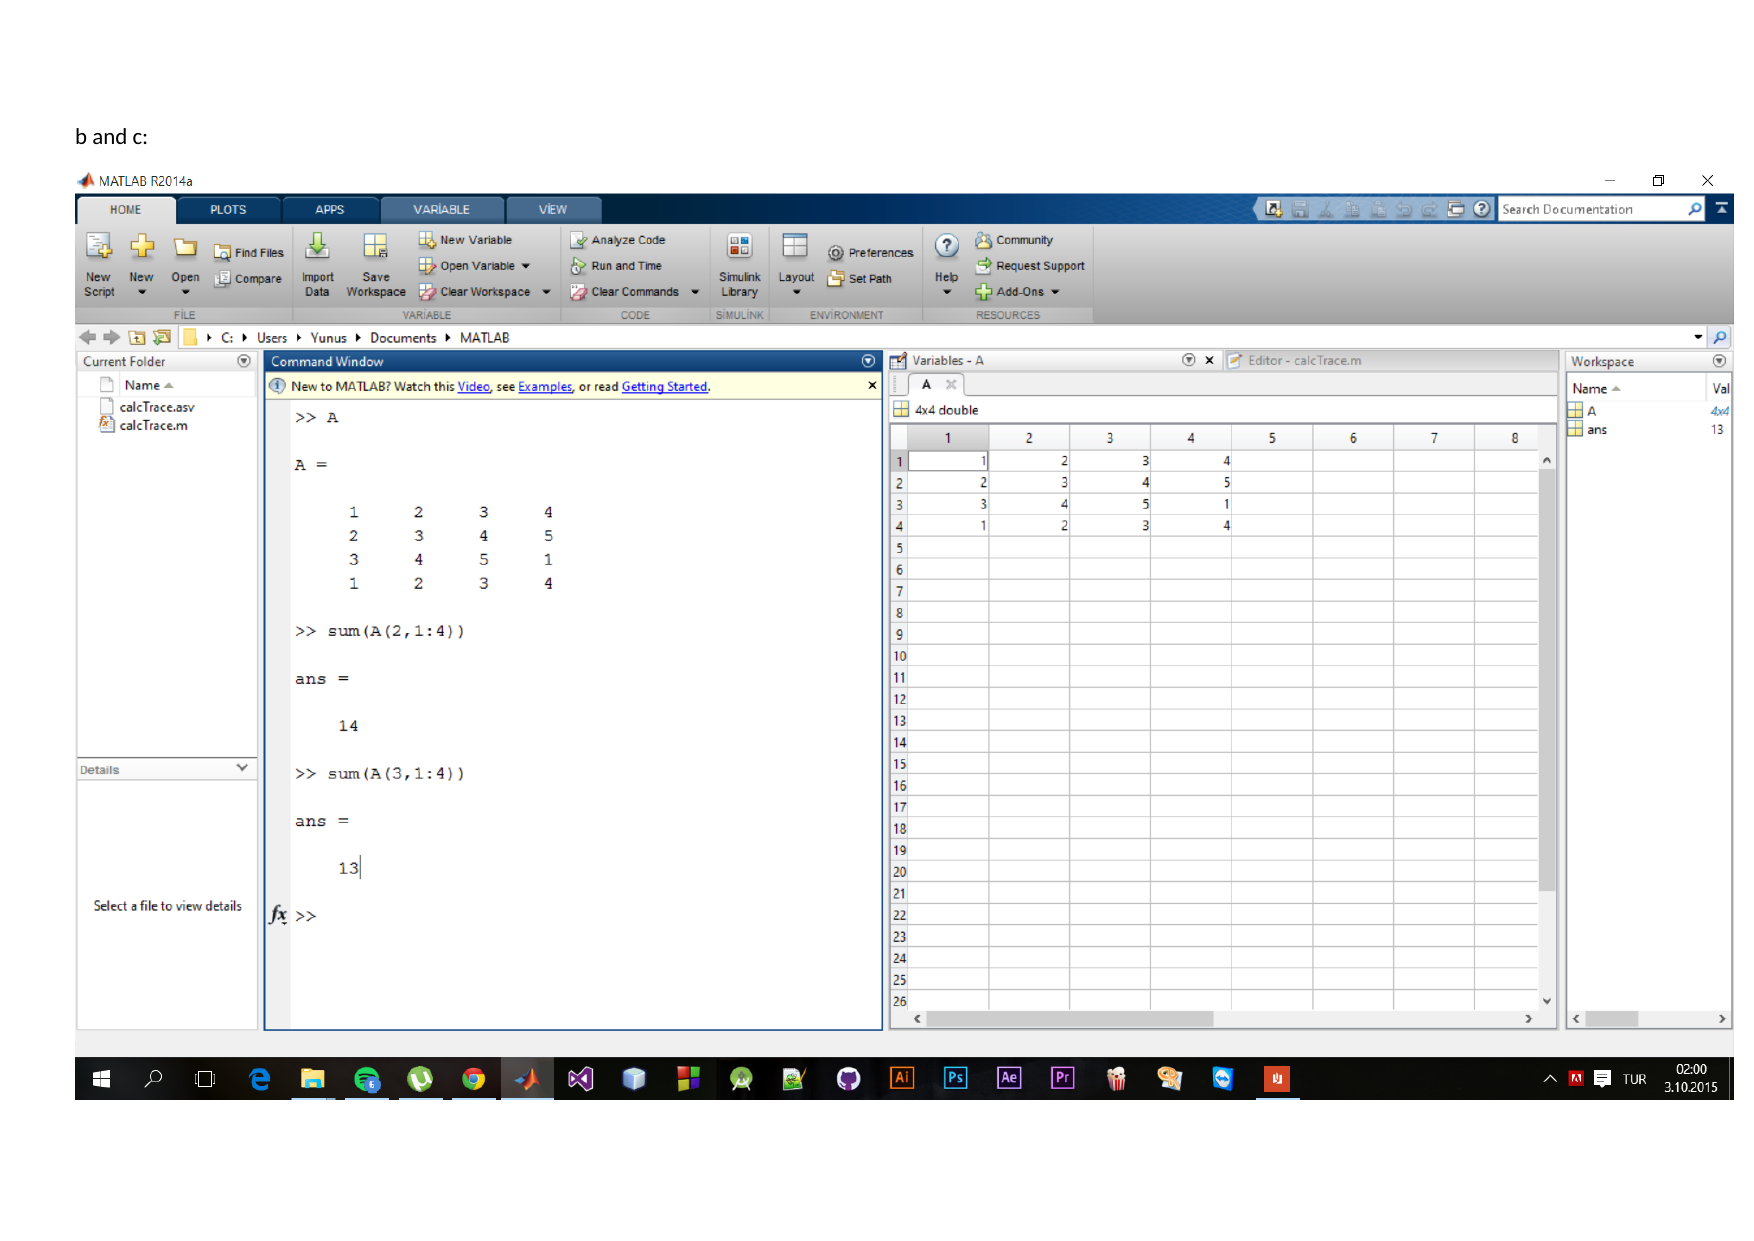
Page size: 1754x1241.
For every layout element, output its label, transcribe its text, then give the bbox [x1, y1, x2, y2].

picture [75, 168, 1734, 1100]
text b and c: [75, 122, 1679, 150]
